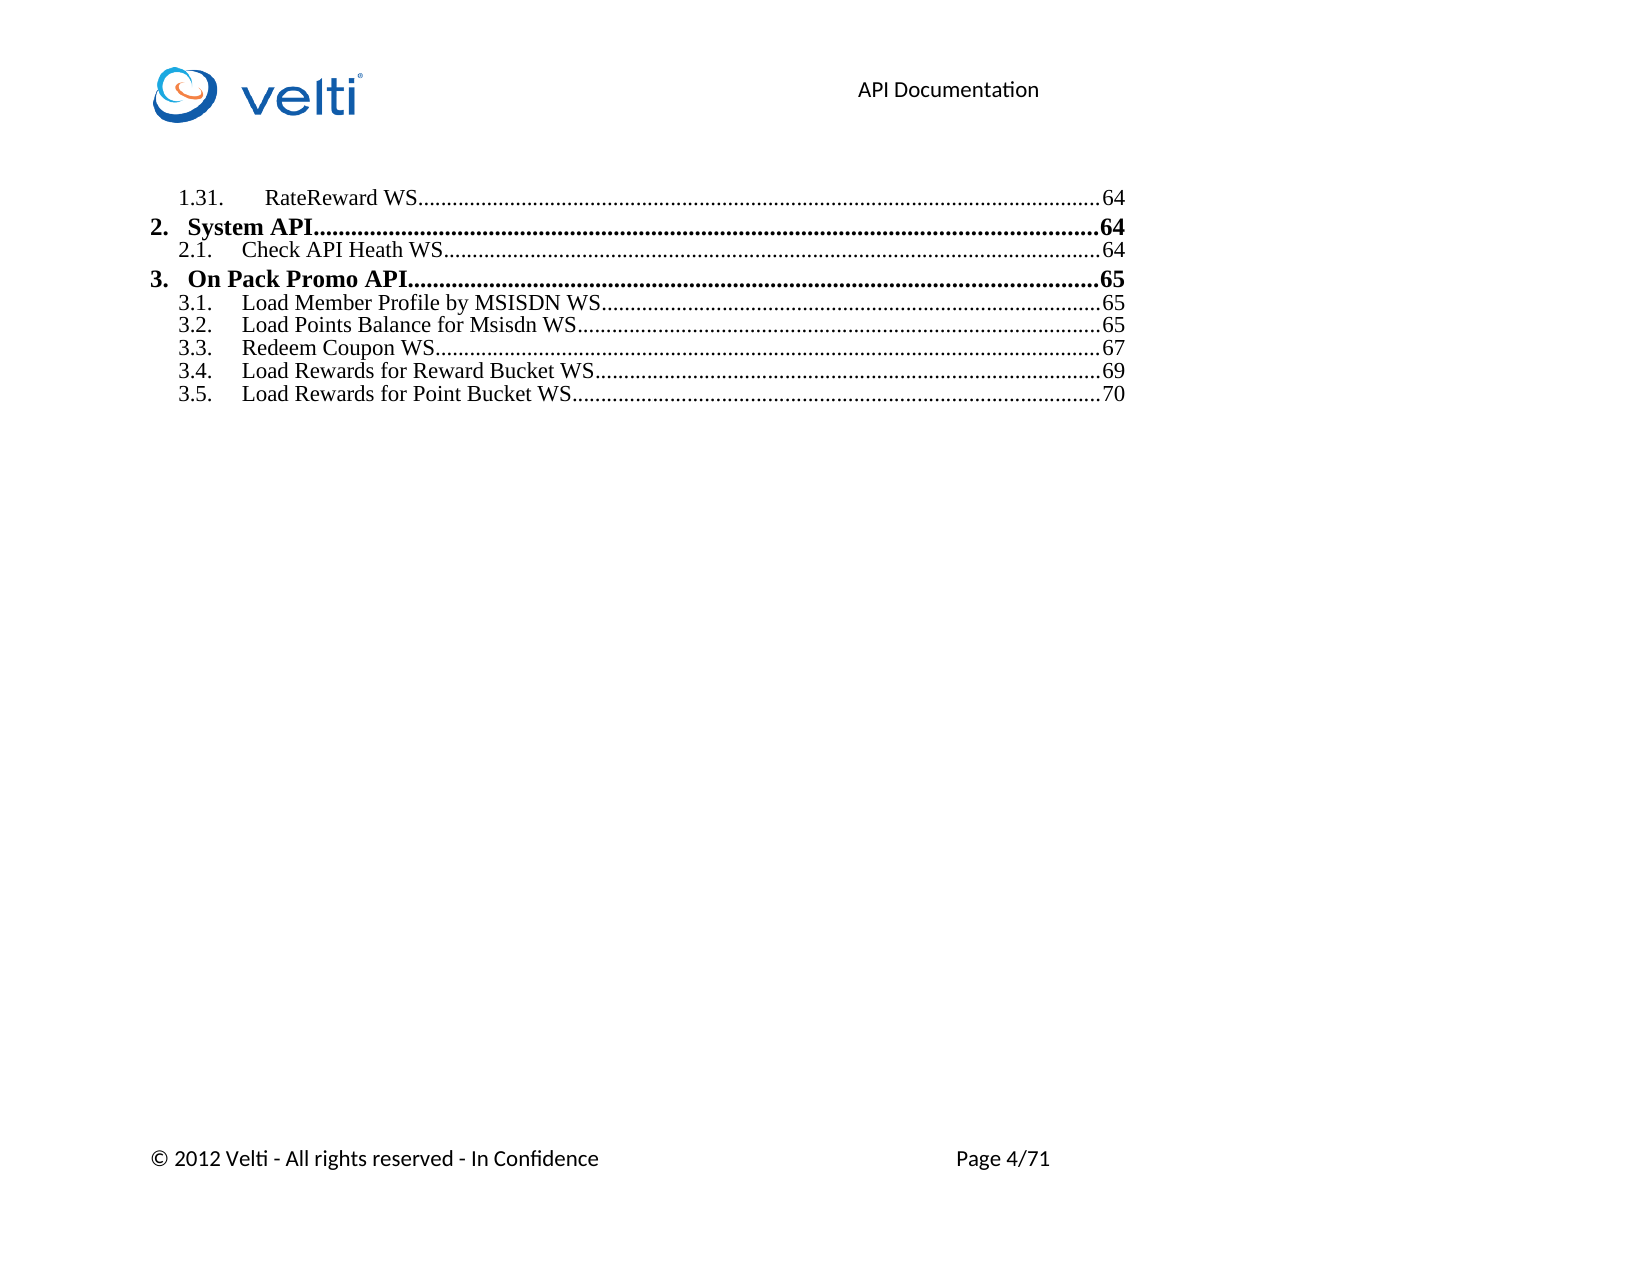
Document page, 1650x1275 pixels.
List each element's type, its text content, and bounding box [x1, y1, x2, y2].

picture [153, 67, 363, 123]
text 3.2. Load Points Balance for Msisdn WS 65 [178, 314, 1500, 337]
text 3.3. Redeem Coupon WS 67 [178, 337, 1500, 360]
text 3.1. Load Member Profile by MSISDN WS 65 [178, 292, 1500, 314]
text 2.1. Check API Heath WS 64 [178, 239, 1500, 262]
text 3. On Pack Promo API 65 [150, 269, 1500, 292]
text 1.31. RateReward WS 64 [178, 187, 1500, 210]
text 3.4. Load Rewards for Reward Bucket WS 69 [178, 360, 1500, 383]
text 3.5. Load Rewards for Point Bucket WS 70 [178, 383, 1500, 406]
text 2. System API 64 [150, 217, 1500, 239]
